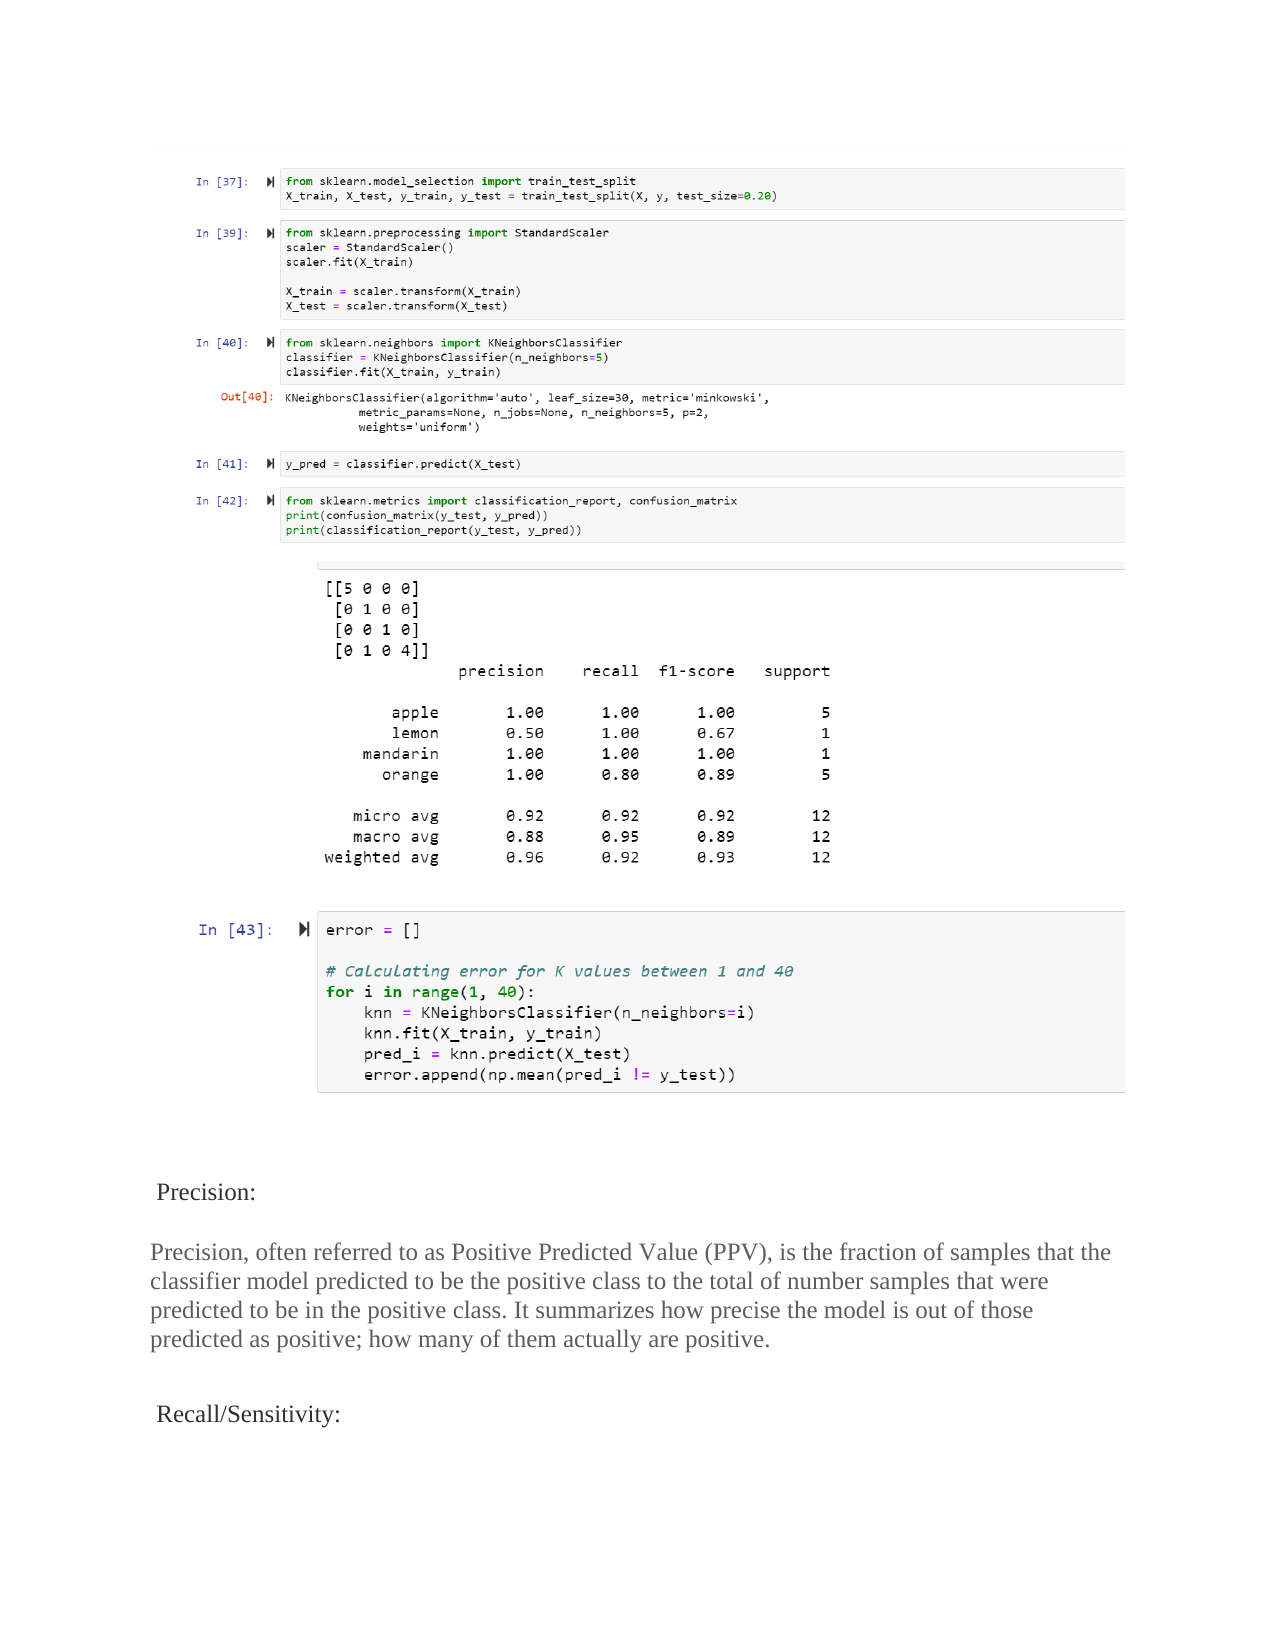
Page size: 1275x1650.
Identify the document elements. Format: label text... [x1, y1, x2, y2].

text Precision: [150, 1177, 1125, 1206]
picture [150, 150, 1125, 543]
subtitle Recall/Sensitivity: [150, 1399, 1125, 1428]
text Precision, often referred to as Positive Predicted Value (PPV), is the fraction of samples that the classifier model predicted to be the positive class to the total of number samples that were predicted to be in the positive class. It summarizes how precise the model is out of those predicted as positive; how many of them actually are positive. [150, 1237, 1125, 1352]
picture [150, 561, 1125, 1101]
